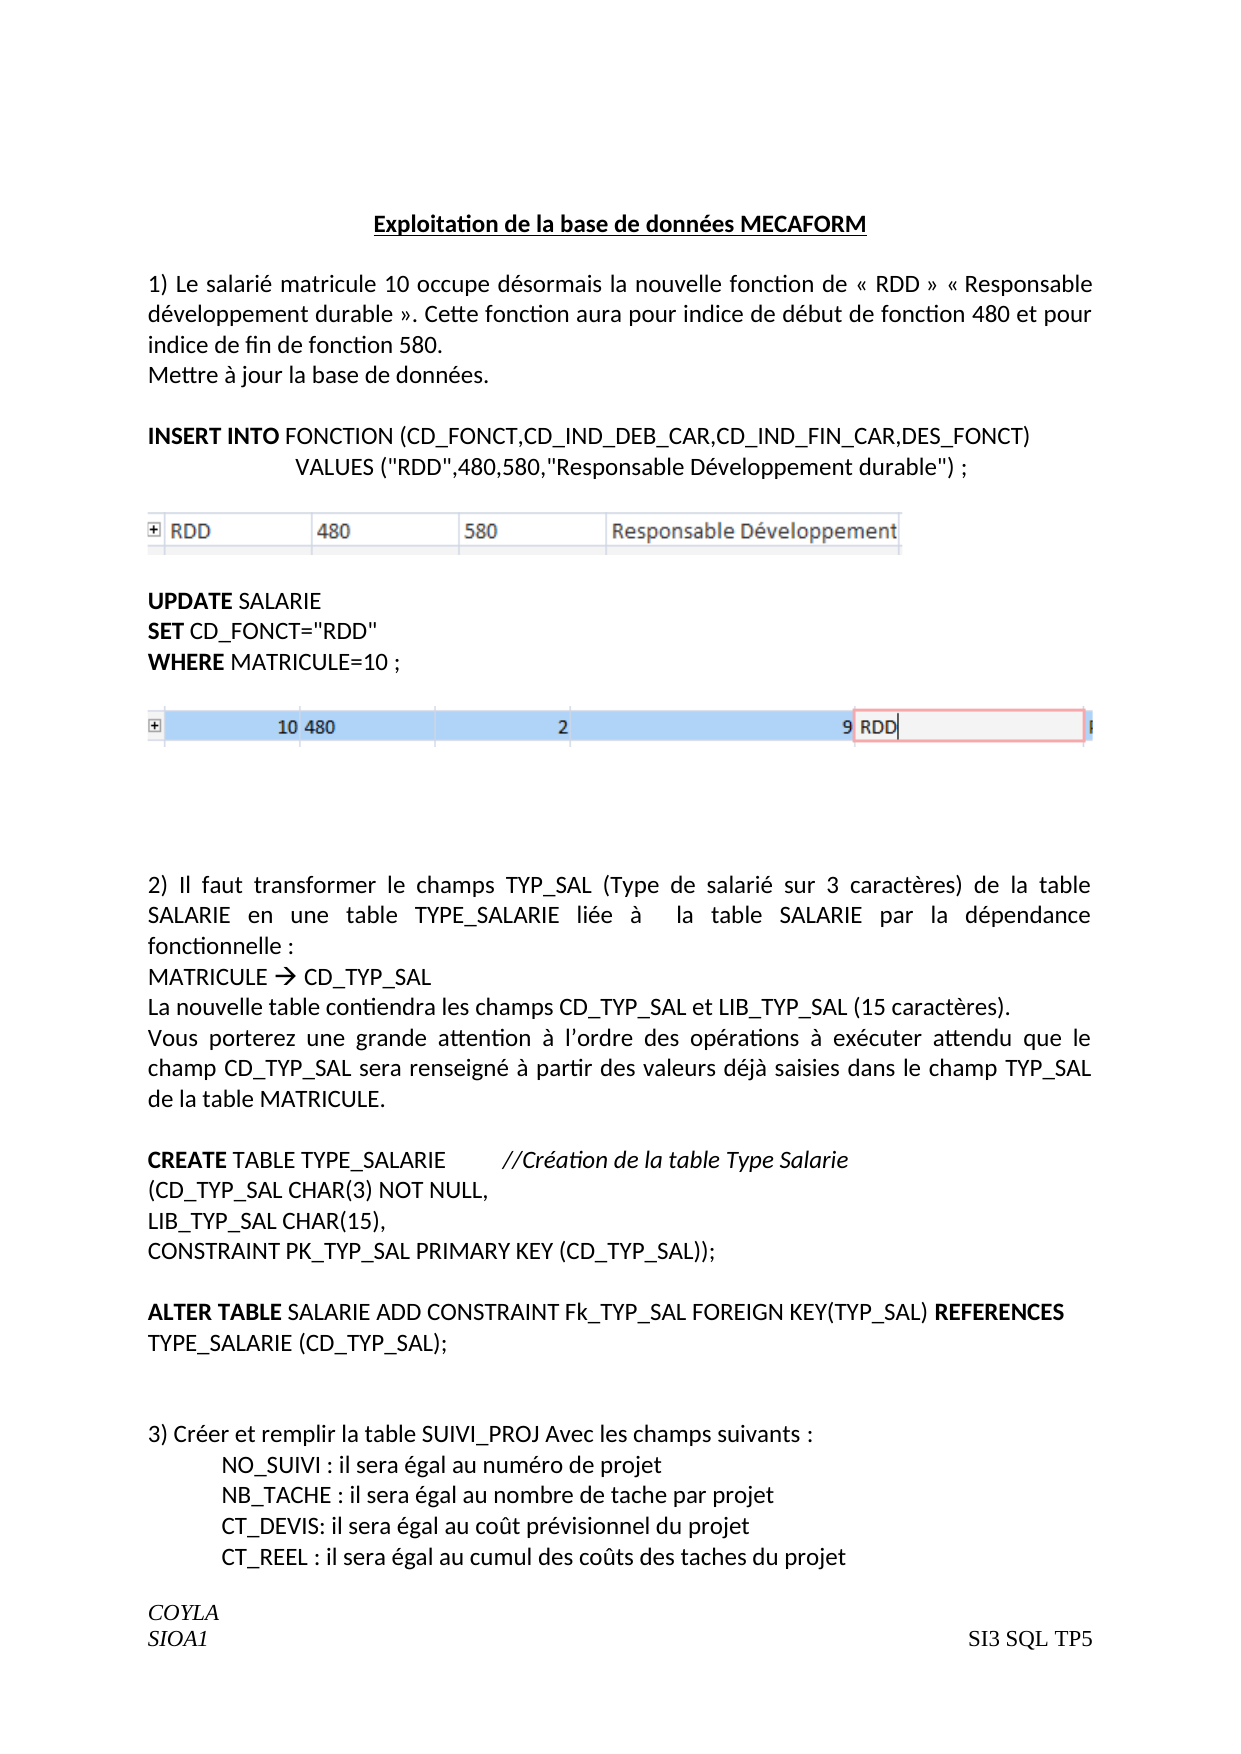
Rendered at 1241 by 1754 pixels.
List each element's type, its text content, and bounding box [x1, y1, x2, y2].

text Exploitation de la base de données MECAFORM [148, 209, 1093, 239]
text 2) Il faut transformer le champs TYP_SAL (Type de salarié sur 3 caractères) de la table SALARIE en une table TYPE_SALARIE liée à la table SALARIE par la dépendance fonctionnelle : [148, 869, 1093, 961]
text ALTER TABLE SALARIE ADD CONSTRAINT Fk_TYP_SAL FOREIGN KEY(TYP_SAL) REFERENCES TYPE_SALARIE (CD_TYP_SAL); [148, 1296, 1093, 1357]
text 1) Le salarié matricule 10 occupe désormais la nouvelle fonction de « RDD » « Responsable développement durable ». Cette fonction aura pour indice de début de fonction 480 et pour indice de fin de fonction 580. [148, 268, 1093, 359]
text MATRICULE CD_TYP_SAL [148, 961, 1093, 991]
text VALUES ("RDD",480,580,"Responsable Développement durable") ; [148, 451, 1093, 482]
text INSERT INTO FONCTION (CD_FONCT,CD_IND_DEB_CAR,CD_IND_FIN_CAR,DES_FONCT) [148, 421, 1093, 451]
picture [147, 512, 903, 555]
text CT_REEL : il sera égal au cumul des coûts des taches du projet [148, 1541, 1093, 1571]
text SET CD_FONCT="RDD" [148, 615, 1093, 646]
text CONSTRAINT PK_TYP_SAL PRIMARY KEY (CD_TYP_SAL)); [148, 1235, 1093, 1266]
text CT_DEVIS: il sera égal au coût prévisionnel du projet [148, 1510, 1093, 1541]
text WHERE MATRICULE=10 ; [148, 646, 1093, 676]
text Vous porterez une grande attention à l’ordre des opérations à exécuter attendu que le champ CD_TYP_SAL sera renseigné à partir des valeurs déjà saisies dans le champ TYP_SAL de la table MATRICULE. [148, 1022, 1093, 1113]
text La nouvelle table contiendra les champs CD_TYP_SAL et LIB_TYP_SAL (15 caractères). [148, 991, 1093, 1022]
text NB_TACHE : il sera égal au nombre de tache par projet [148, 1479, 1093, 1510]
text LIB_TYP_SAL CHAR(15), [148, 1205, 1093, 1235]
picture [147, 706, 1093, 747]
text (CD_TYP_SAL CHAR(3) NOT NULL, [148, 1174, 1093, 1205]
text 3) Créer et remplir la table SUIVI_PROJ Avec les champs suivants : [148, 1418, 1093, 1449]
text Mettre à jour la base de données. [148, 359, 1093, 390]
text NO_SUIVI : il sera égal au numéro de projet [148, 1449, 1093, 1479]
text CREATE TABLE TYPE_SALARIE //Création de la table Type Salarie [148, 1144, 1093, 1174]
text UPDATE SALARIE [148, 585, 1093, 615]
